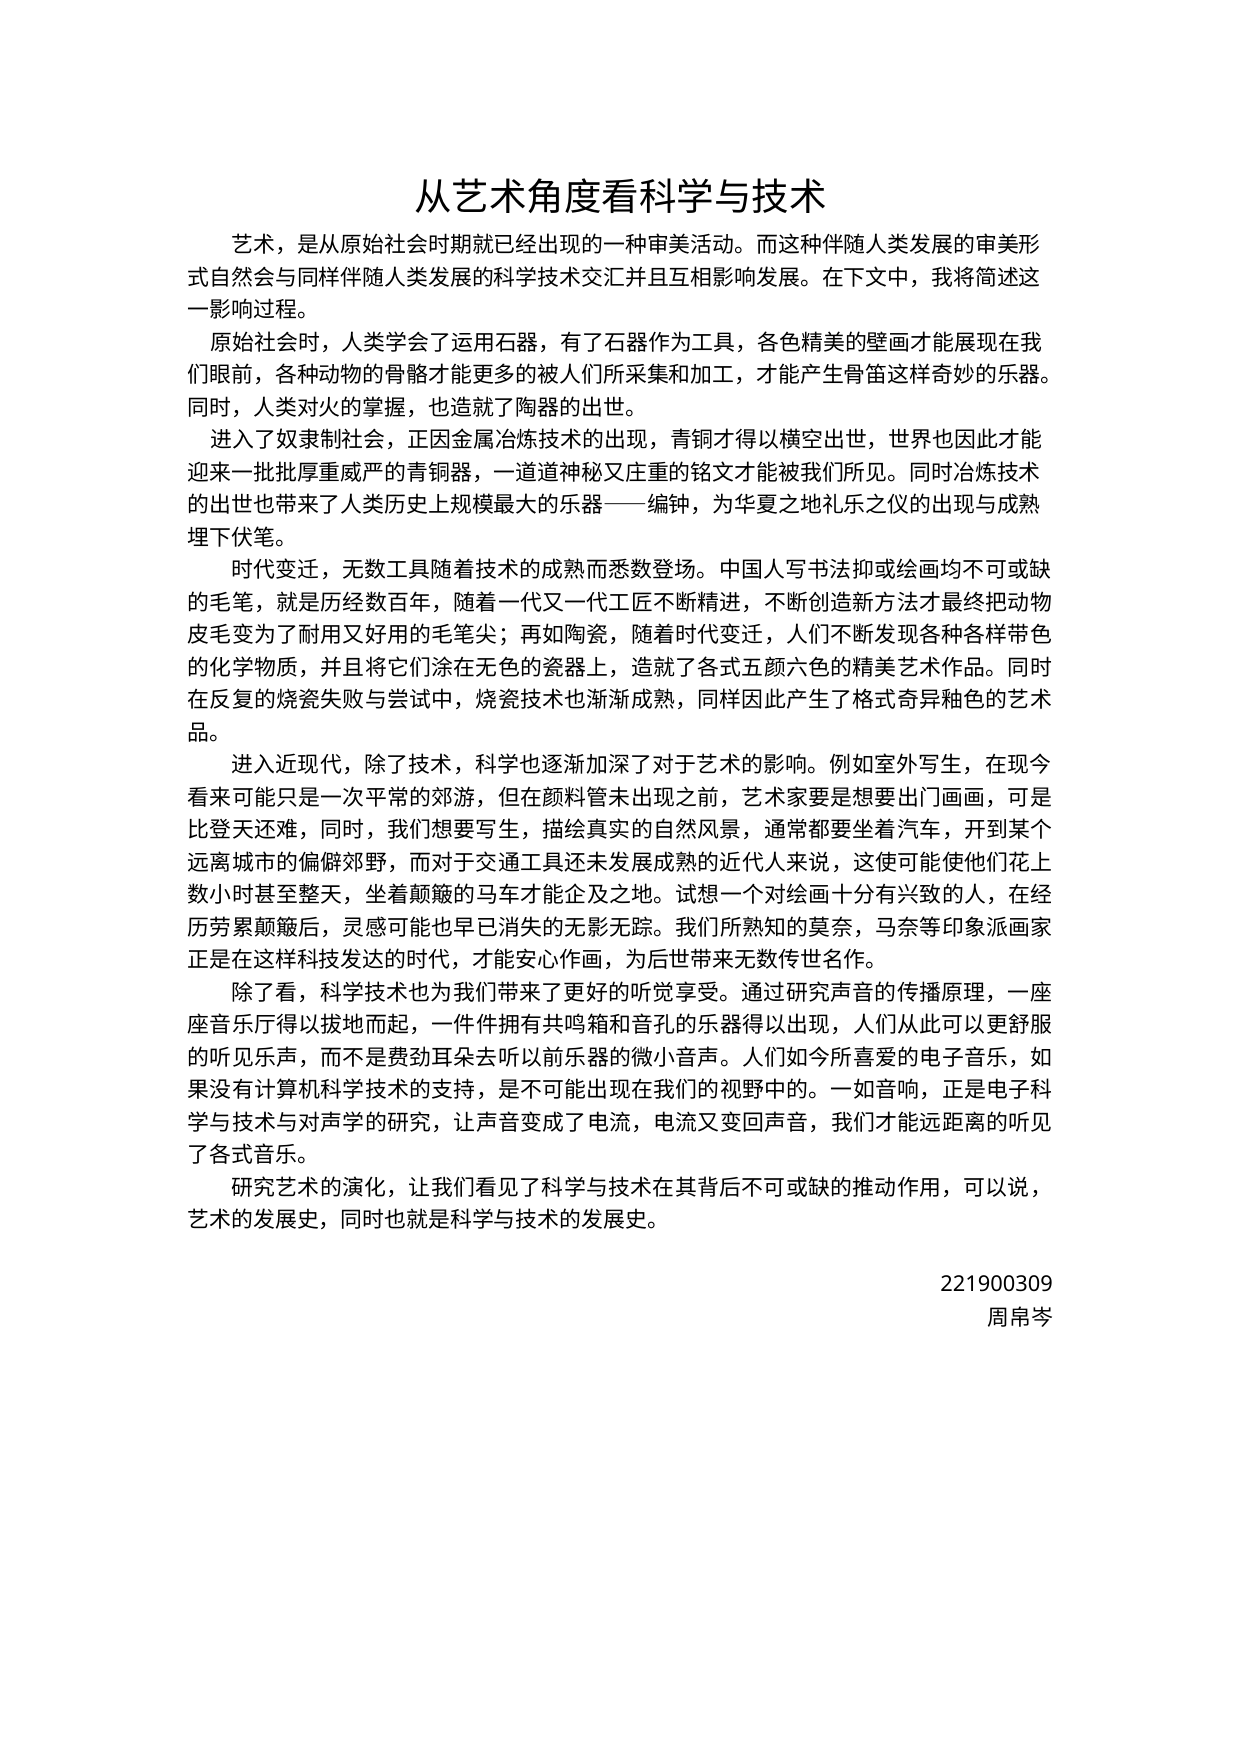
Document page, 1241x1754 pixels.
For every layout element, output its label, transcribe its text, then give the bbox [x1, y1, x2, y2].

text 进入了奴隶制社会，正因金属冶炼技术的出现，青铜才得以横空出世，世界也因此才能迎来一批批厚重威严的青铜器，一道道神秘又庄重的铭文才能被我们所见。同时冶炼技术的出世也带来了人类历史上规模最大的乐器——编钟，为华夏之地礼乐之仪的出现与成熟埋下伏笔。 [187, 422, 1053, 552]
text 除了看，科学技术也为我们带来了更好的听觉享受。通过研究声音的传播原理，一座座音乐厅得以拔地而起，一件件拥有共鸣箱和音孔的乐器得以出现，人们从此可以更舒服的听见乐声，而不是费劲耳朵去听以前乐器的微小音声。人们如今所喜爱的电子音乐，如果没有计算机科学技术的支持，是不可能出现在我们的视野中的。一如音响，正是电子科学与技术与对声学的研究，让声音变成了电流，电流又变回声音，我们才能远距离的听见了各式音乐。 [187, 974, 1053, 1169]
text 周帛岑 [187, 1299, 1053, 1332]
text 研究艺术的演化，让我们看见了科学与技术在其背后不可或缺的推动作用，可以说，艺术的发展史，同时也就是科学与技术的发展史。 [187, 1169, 1053, 1234]
text 艺术，是从原始社会时期就已经出现的一种审美活动。而这种伴随人类发展的审美形式自然会与同样伴随人类发展的科学技术交汇并且互相影响发展。在下文中，我将简述这一影响过程。 [187, 227, 1053, 324]
text 时代变迁，无数工具随着技术的成熟而悉数登场。中国人写书法抑或绘画均不可或缺的毛笔，就是历经数百年，随着一代又一代工匠不断精进，不断创造新方法才最终把动物皮毛变为了耐用又好用的毛笔尖；再如陶瓷，随着时代变迁，人们不断发现各种各样带色的化学物质，并且将它们涂在无色的瓷器上，造就了各式五颜六色的精美艺术作品。同时，在反复的烧瓷失败与尝试中，烧瓷技术也渐渐成熟，同样因此产生了格式奇异釉色的艺术品。 [187, 552, 1053, 747]
text 原始社会时，人类学会了运用石器，有了石器作为工具，各色精美的壁画才能展现在我们眼前，各种动物的骨骼才能更多的被人们所采集和加工，才能产生骨笛这样奇妙的乐器。同时，人类对火的掌握，也造就了陶器的出世。 [187, 324, 1053, 422]
text 进入近现代，除了技术，科学也逐渐加深了对于艺术的影响。例如室外写生，在现今看来可能只是一次平常的郊游，但在颜料管未出现之前，艺术家要是想要出门画画，可是比登天还难，同时，我们想要写生，描绘真实的自然风景，通常都要坐着汽车，开到某个远离城市的偏僻郊野，而对于交通工具还未发展成熟的近代人来说，这使可能使他们花上数小时甚至整天，坐着颠簸的马车才能企及之地。试想一个对绘画十分有兴致的人，在经历劳累颠簸后，灵感可能也早已消失的无影无踪。我们所熟知的莫奈，马奈等印象派画家，正是在这样科技发达的时代，才能安心作画，为后世带来无数传世名作。 [187, 747, 1053, 974]
text 221900309 [187, 1267, 1053, 1299]
text 从艺术角度看科学与技术 [187, 162, 1053, 227]
